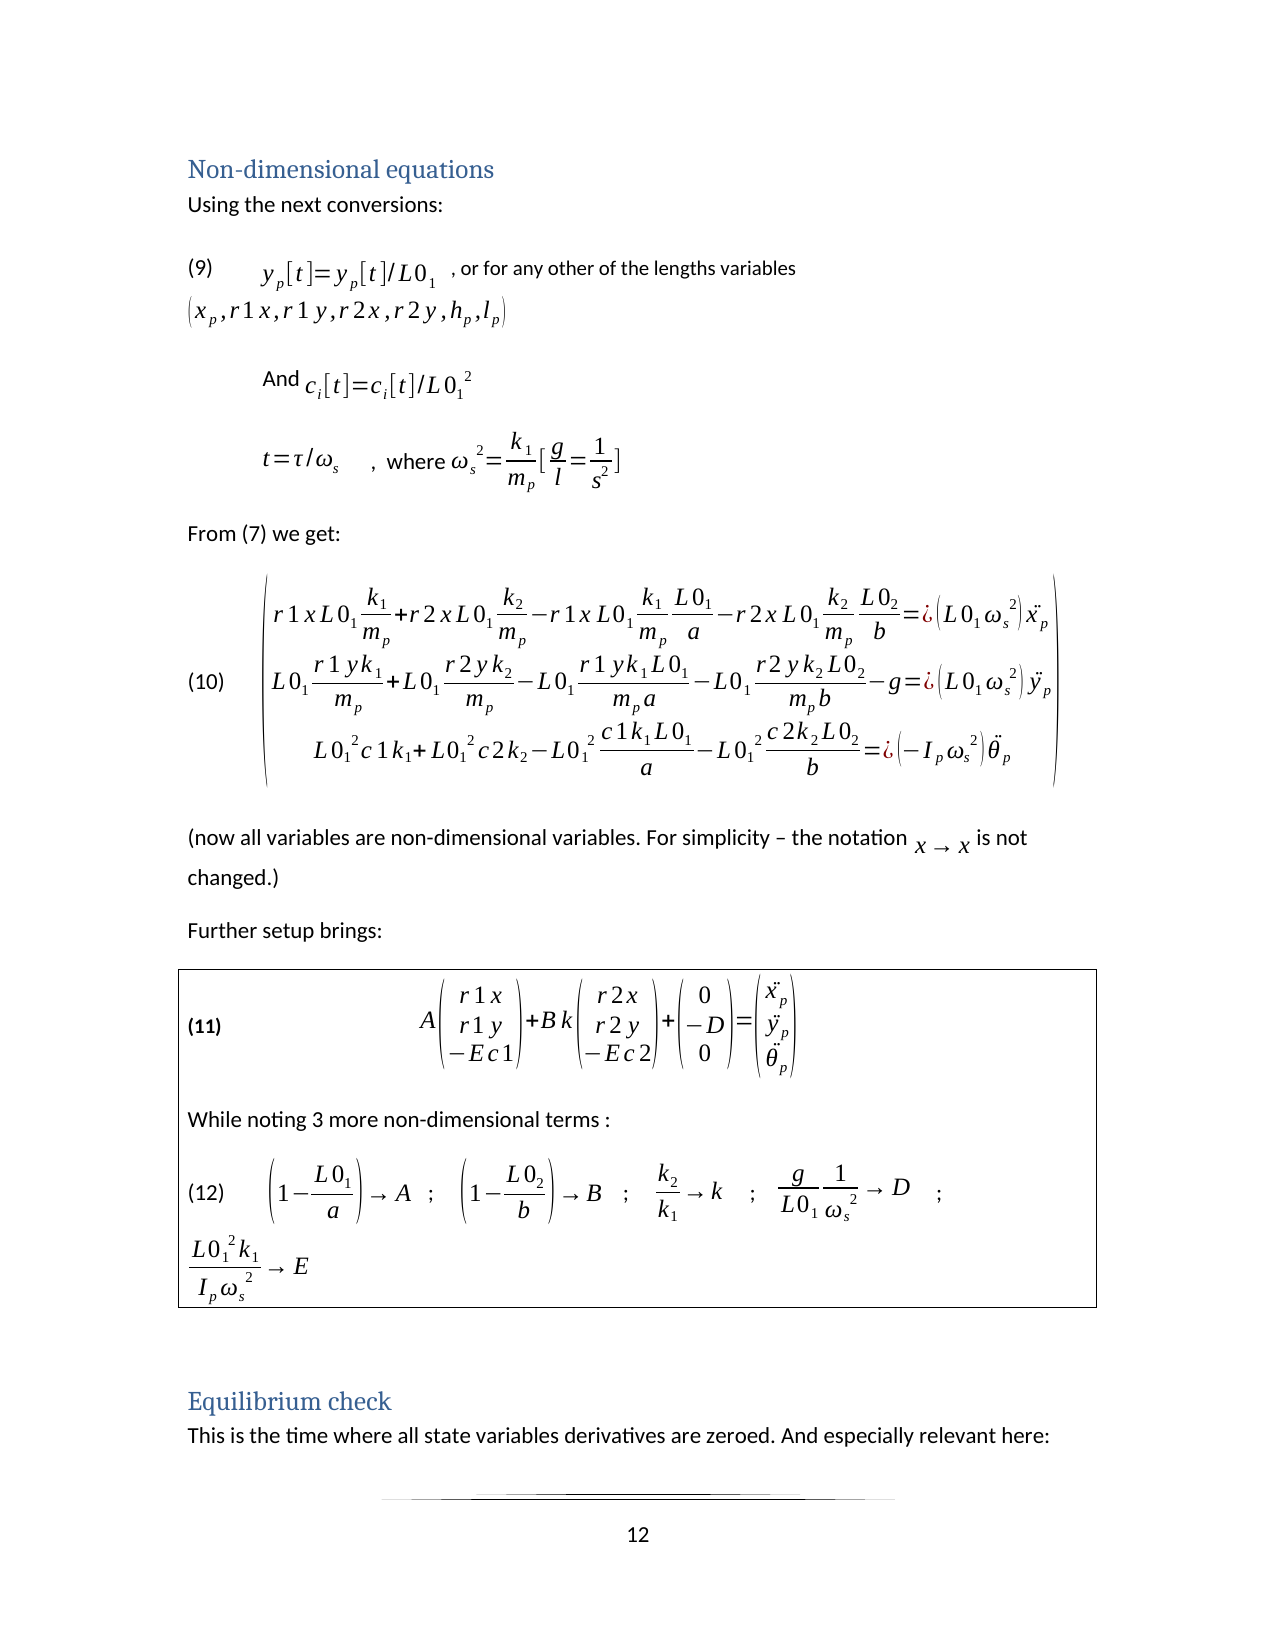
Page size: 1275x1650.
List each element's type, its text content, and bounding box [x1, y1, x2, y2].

text This is the time where all state variables derivatives are zeroed. And especially relevant here: [187, 1421, 1087, 1449]
subtitle Non-dimensional equations [187, 154, 1087, 185]
text (11) [179, 970, 1096, 1080]
text From (7) we get: [187, 519, 1087, 547]
text (12) ; ; ; ; [179, 1154, 1096, 1307]
text (9) , or for any other of the lengths variables [187, 243, 1087, 330]
text Further setup brings: [187, 916, 1087, 944]
text And [187, 355, 1087, 403]
text , where [187, 428, 1087, 494]
text (now all variables are non-dimensional variables. For simplicity – the notation is not changed.) [187, 815, 1087, 891]
text While noting 3 more non-dimensional terms : [179, 1102, 1096, 1133]
text (10) [187, 572, 1087, 790]
text Using the next conversions: [187, 190, 1087, 218]
subtitle Equilibrium check [187, 1386, 1087, 1417]
